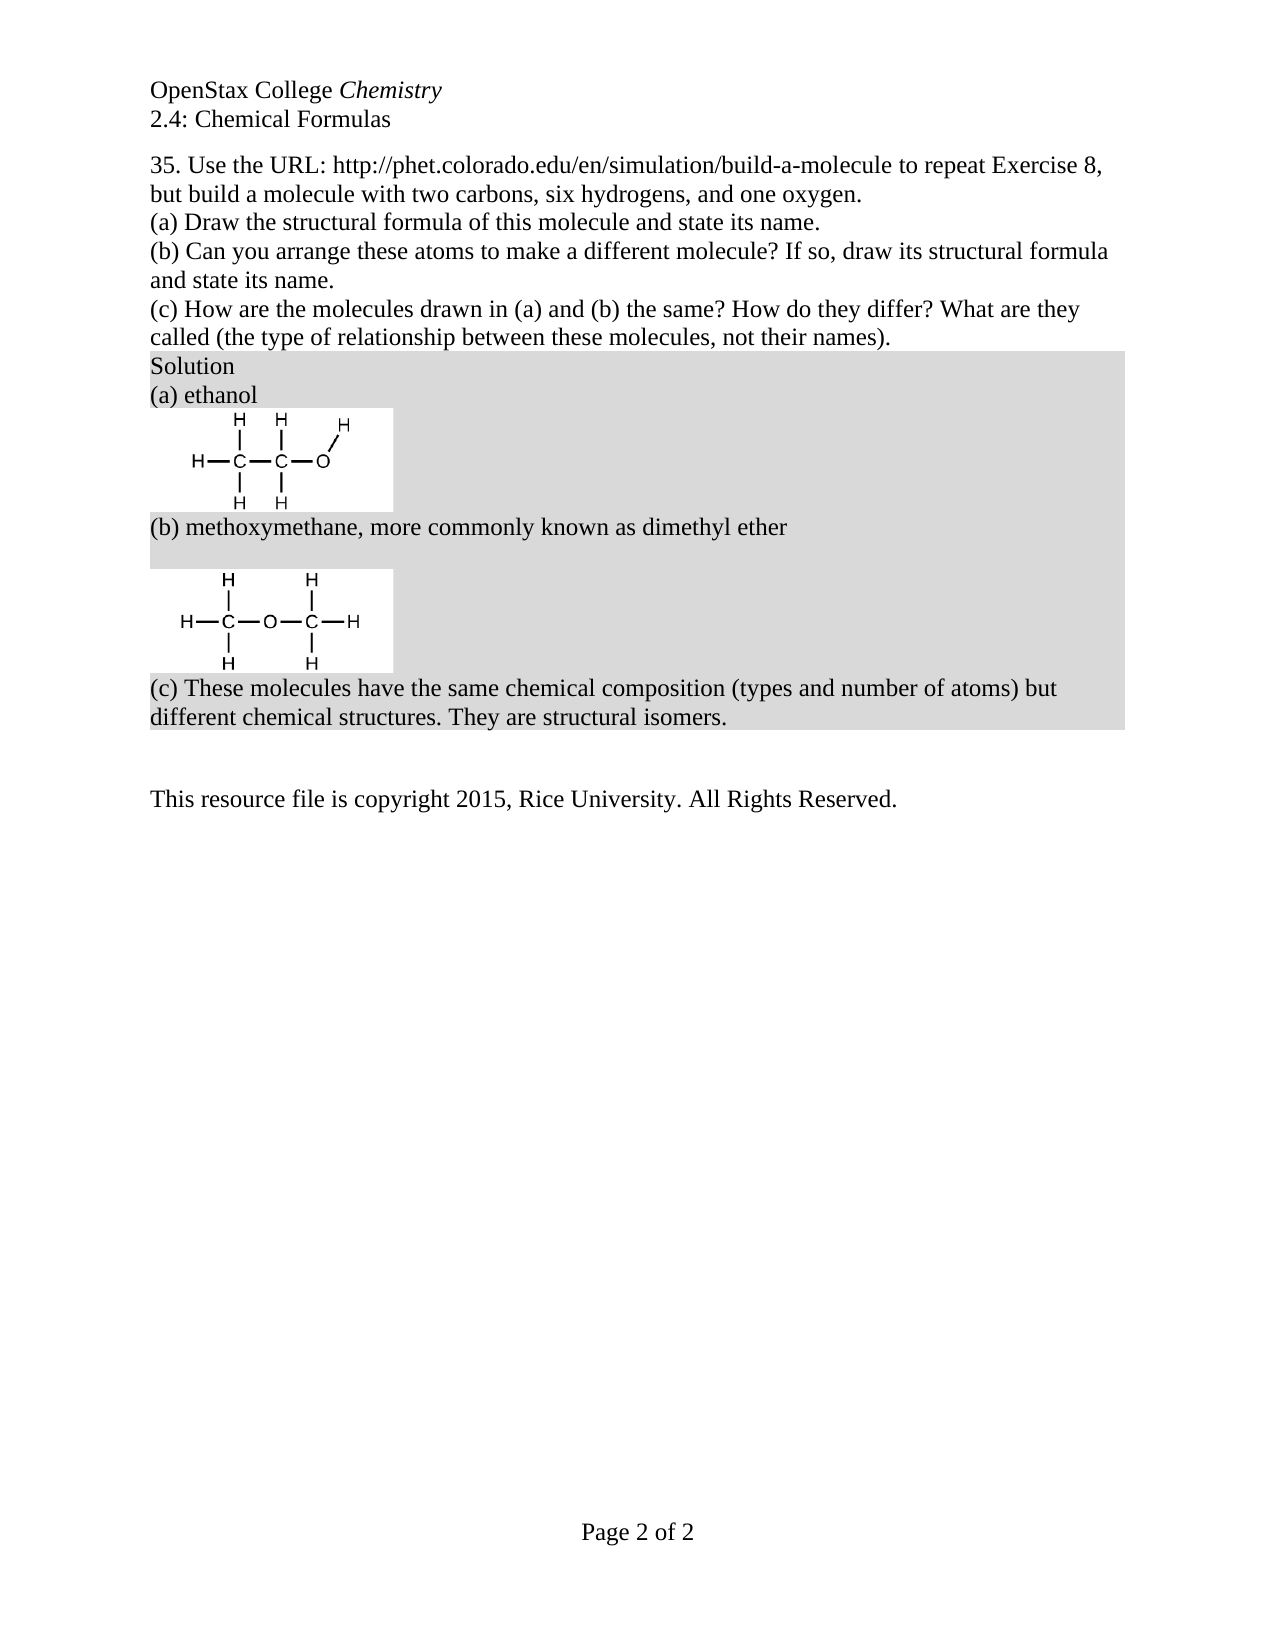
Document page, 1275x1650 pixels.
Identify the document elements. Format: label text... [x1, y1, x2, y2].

text (b) Can you arrange these atoms to make a different molecule? If so, draw its structural formula and state its name. [150, 236, 1125, 294]
text Solution [150, 351, 1125, 380]
text (a) Draw the structural formula of this molecule and state its name. [150, 207, 1125, 236]
text (c) These molecules have the same chemical composition (types and number of atoms) but different chemical structures. They are structural isomers. [150, 673, 1125, 730]
text This resource file is copyright 2015, Rice University. All Rights Reserved. [150, 784, 1125, 813]
picture [150, 569, 394, 673]
text (b) methoxymethane, more commonly known as dimethyl ether [150, 512, 1125, 541]
text (c) How are the molecules drawn in (a) and (b) the same? How do they differ? What are they called (the type of relationship between these molecules, not their names). [150, 294, 1125, 351]
text (a) ethanol [150, 380, 1125, 409]
text 35. Use the URL: http://phet.colorado.edu/en/simulation/build-a-molecule to repeat Exercise 8, but build a molecule with two carbons, six hydrogens, and one oxygen. [150, 150, 1125, 207]
picture [150, 408, 394, 512]
